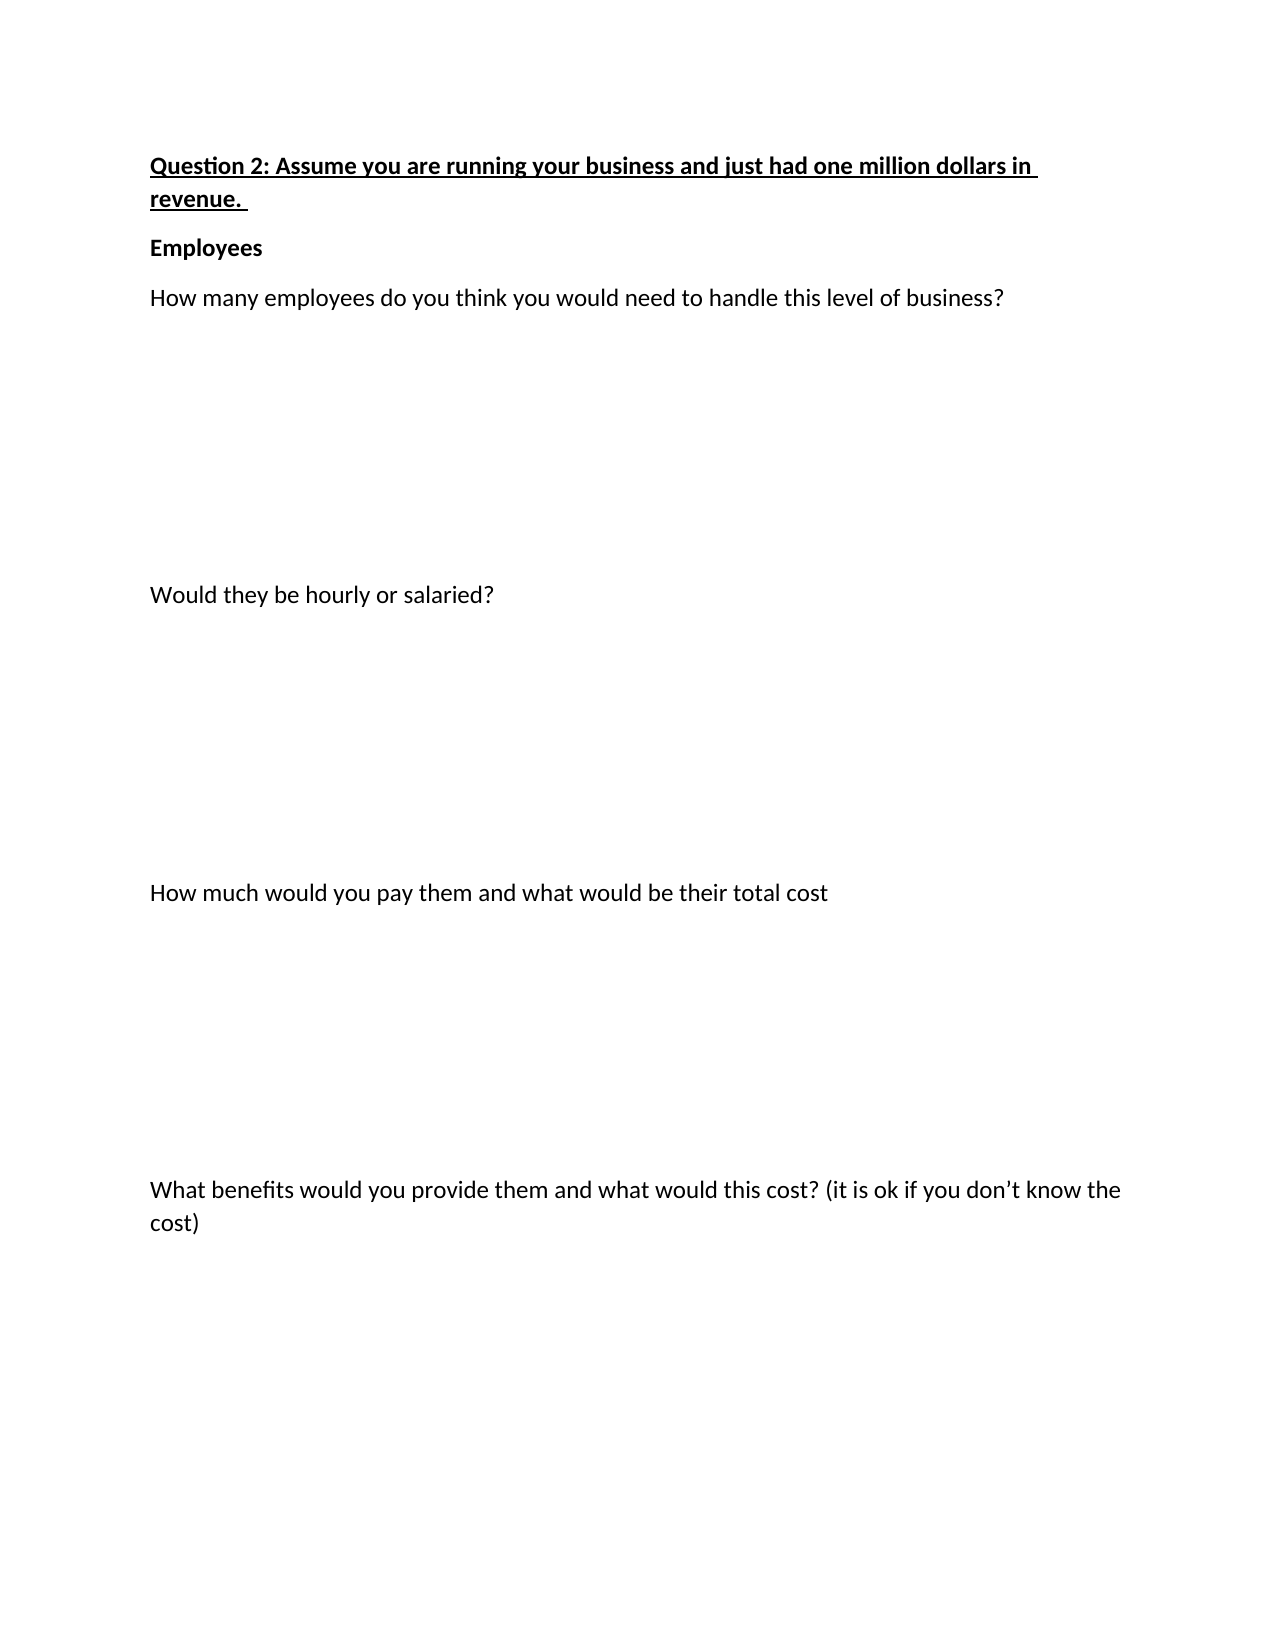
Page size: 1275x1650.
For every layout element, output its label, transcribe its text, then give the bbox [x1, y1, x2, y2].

text Question 2: Assume you are running your business and just had one million dollars in revenue. [150, 150, 1125, 213]
text How much would you pay them and what would be their total cost [150, 877, 1125, 908]
text What benefits would you provide them and what would this cost? (it is ok if you don’t know the cost) [150, 1174, 1125, 1238]
text Employees [150, 232, 1125, 263]
text Would they be hourly or salaried? [150, 579, 1125, 610]
text How many employees do you think you would need to handle this level of business? [150, 282, 1125, 313]
